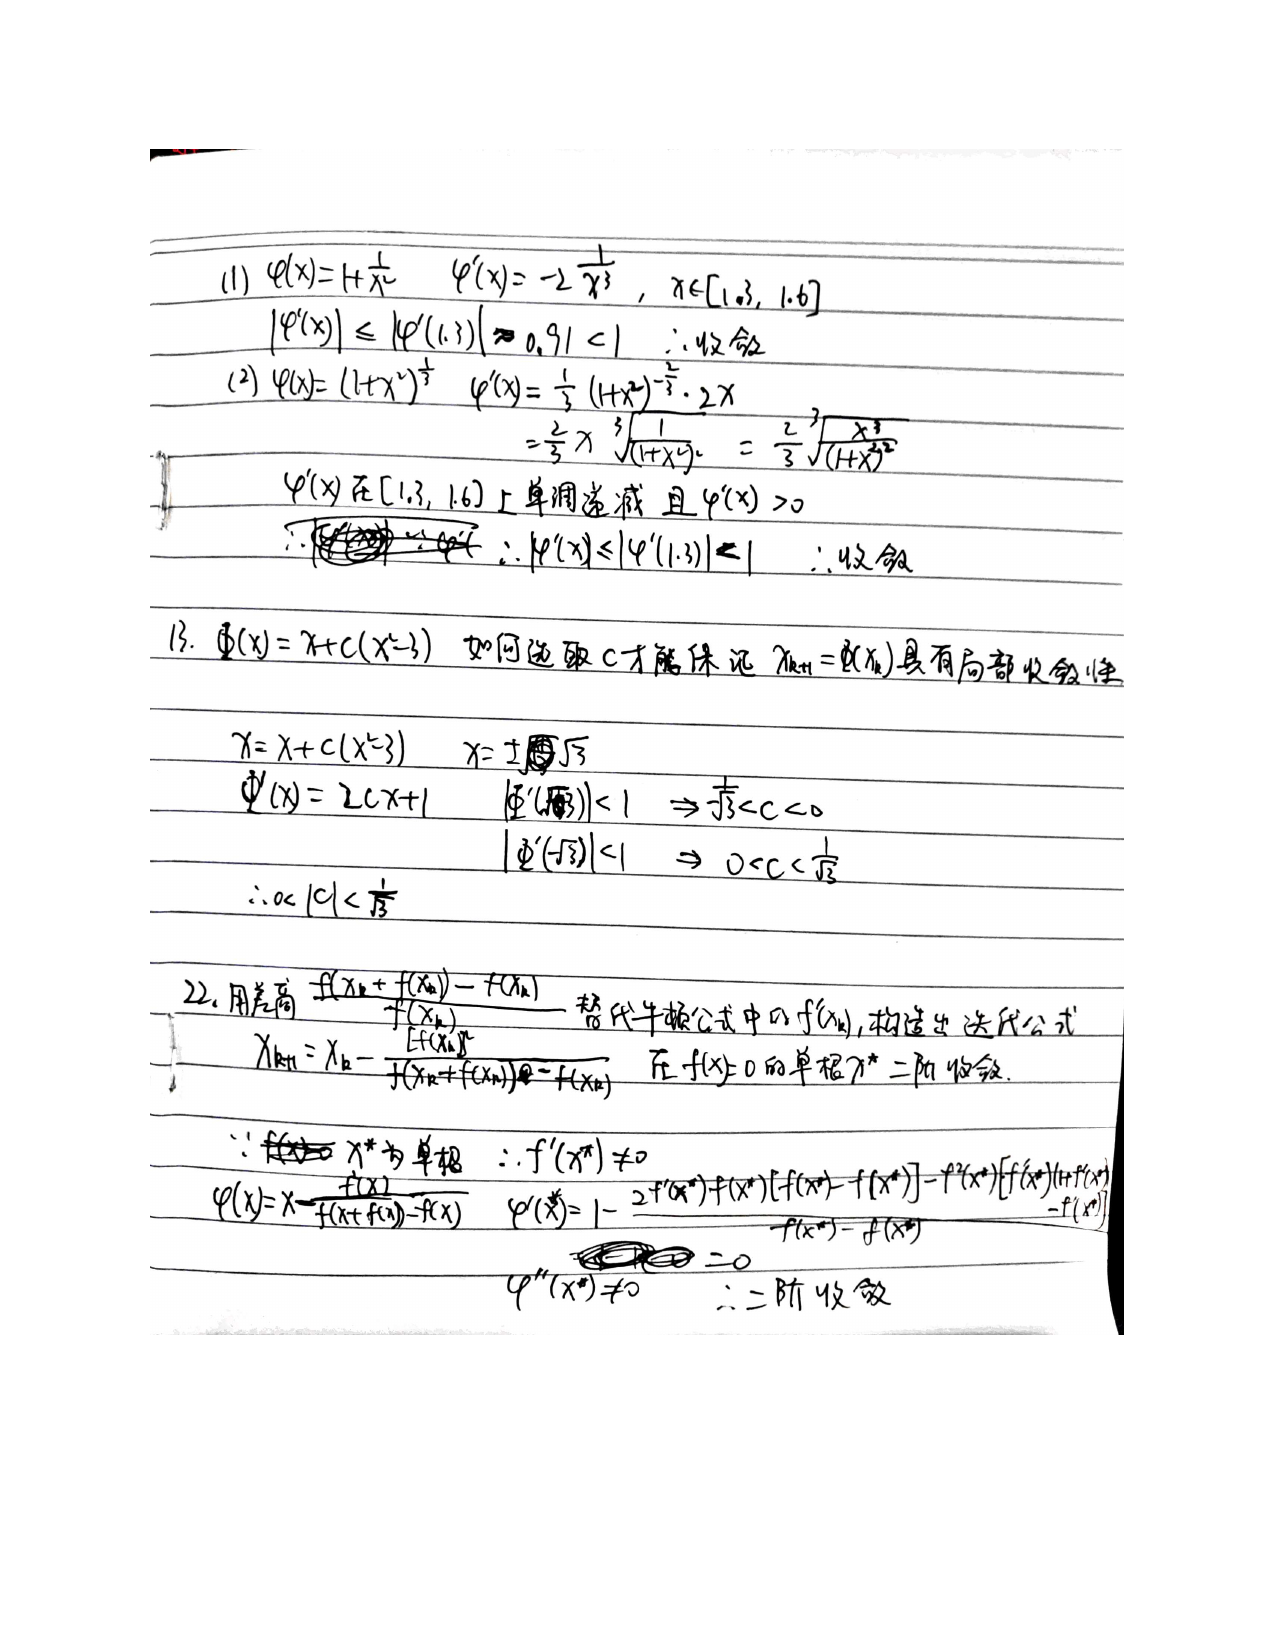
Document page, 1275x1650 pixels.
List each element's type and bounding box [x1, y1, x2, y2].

picture [150, 149, 1124, 1335]
